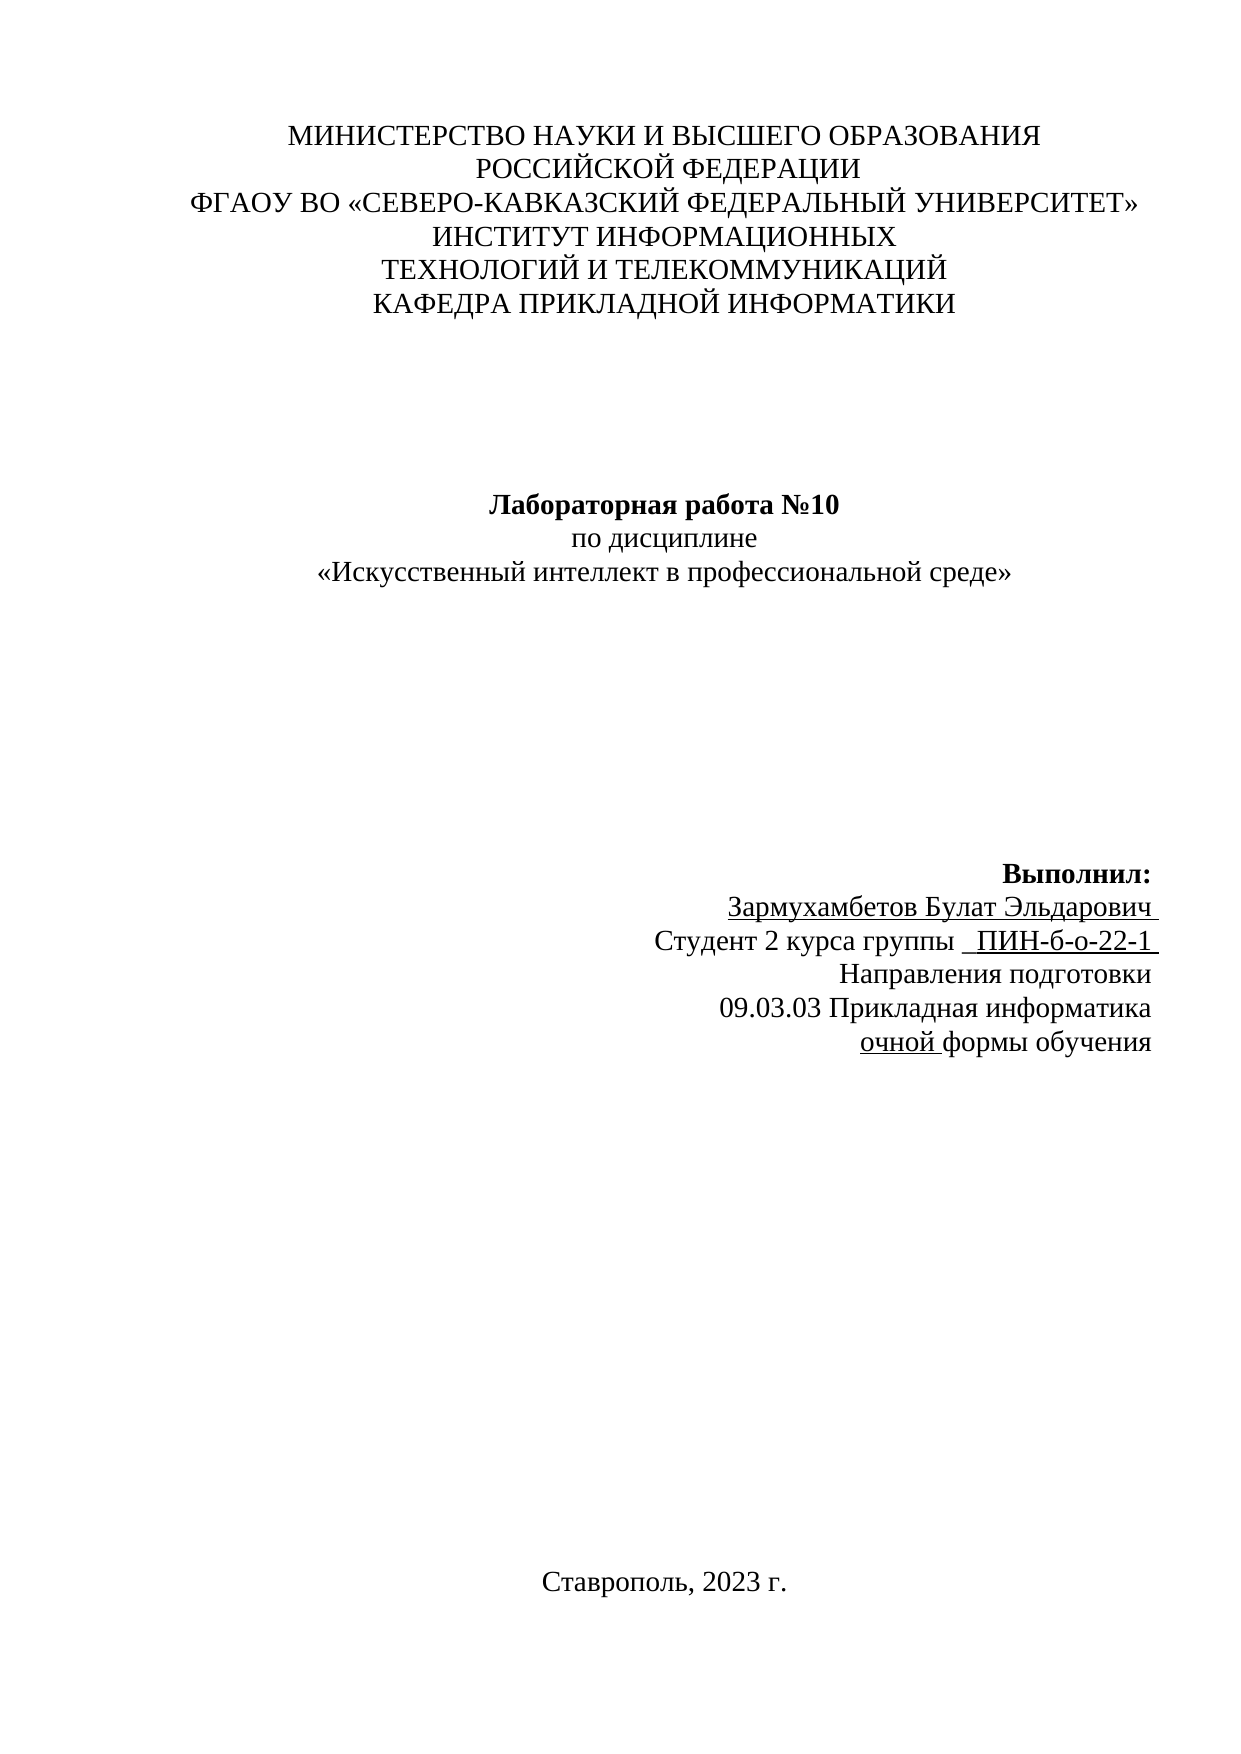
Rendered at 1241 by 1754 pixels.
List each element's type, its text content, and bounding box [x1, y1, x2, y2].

text МИНИСТЕРСТВО НАУКИ И ВЫСШЕГО ОБРАЗОВАНИЯ [177, 118, 1152, 152]
text Направления подготовки [177, 957, 1152, 990]
text 09.03.03 Прикладная информатика [177, 990, 1152, 1024]
text по дисциплине [177, 521, 1152, 554]
text Выполнил: [177, 856, 1152, 889]
text Зармухамбетов Булат Эльдарович [177, 889, 1152, 923]
text очной формы обучения [177, 1024, 1152, 1057]
text «Искусственный интеллект в профессиональной среде» [177, 554, 1152, 588]
text Лабораторная работа №10 [177, 487, 1152, 521]
text Ставрополь, 2023 г. [177, 1564, 1152, 1598]
text ФГАОУ ВО «СЕВЕРО-КАВКАЗСКИЙ ФЕДЕРАЛЬНЫЙ УНИВЕРСИТЕТ» [177, 185, 1152, 219]
text ТЕХНОЛОГИЙ И ТЕЛЕКОММУНИКАЦИЙ [177, 252, 1152, 286]
text ИНСТИТУТ ИНФОРМАЦИОННЫХ [177, 219, 1152, 252]
text КАФЕДРА ПРИКЛАДНОЙ ИНФОРМАТИКИ [177, 286, 1152, 319]
text Студент 2 курса группы _ПИН-б-о-22-1 [177, 923, 1152, 957]
text РОССИЙСКОЙ ФЕДЕРАЦИИ [177, 152, 1152, 185]
